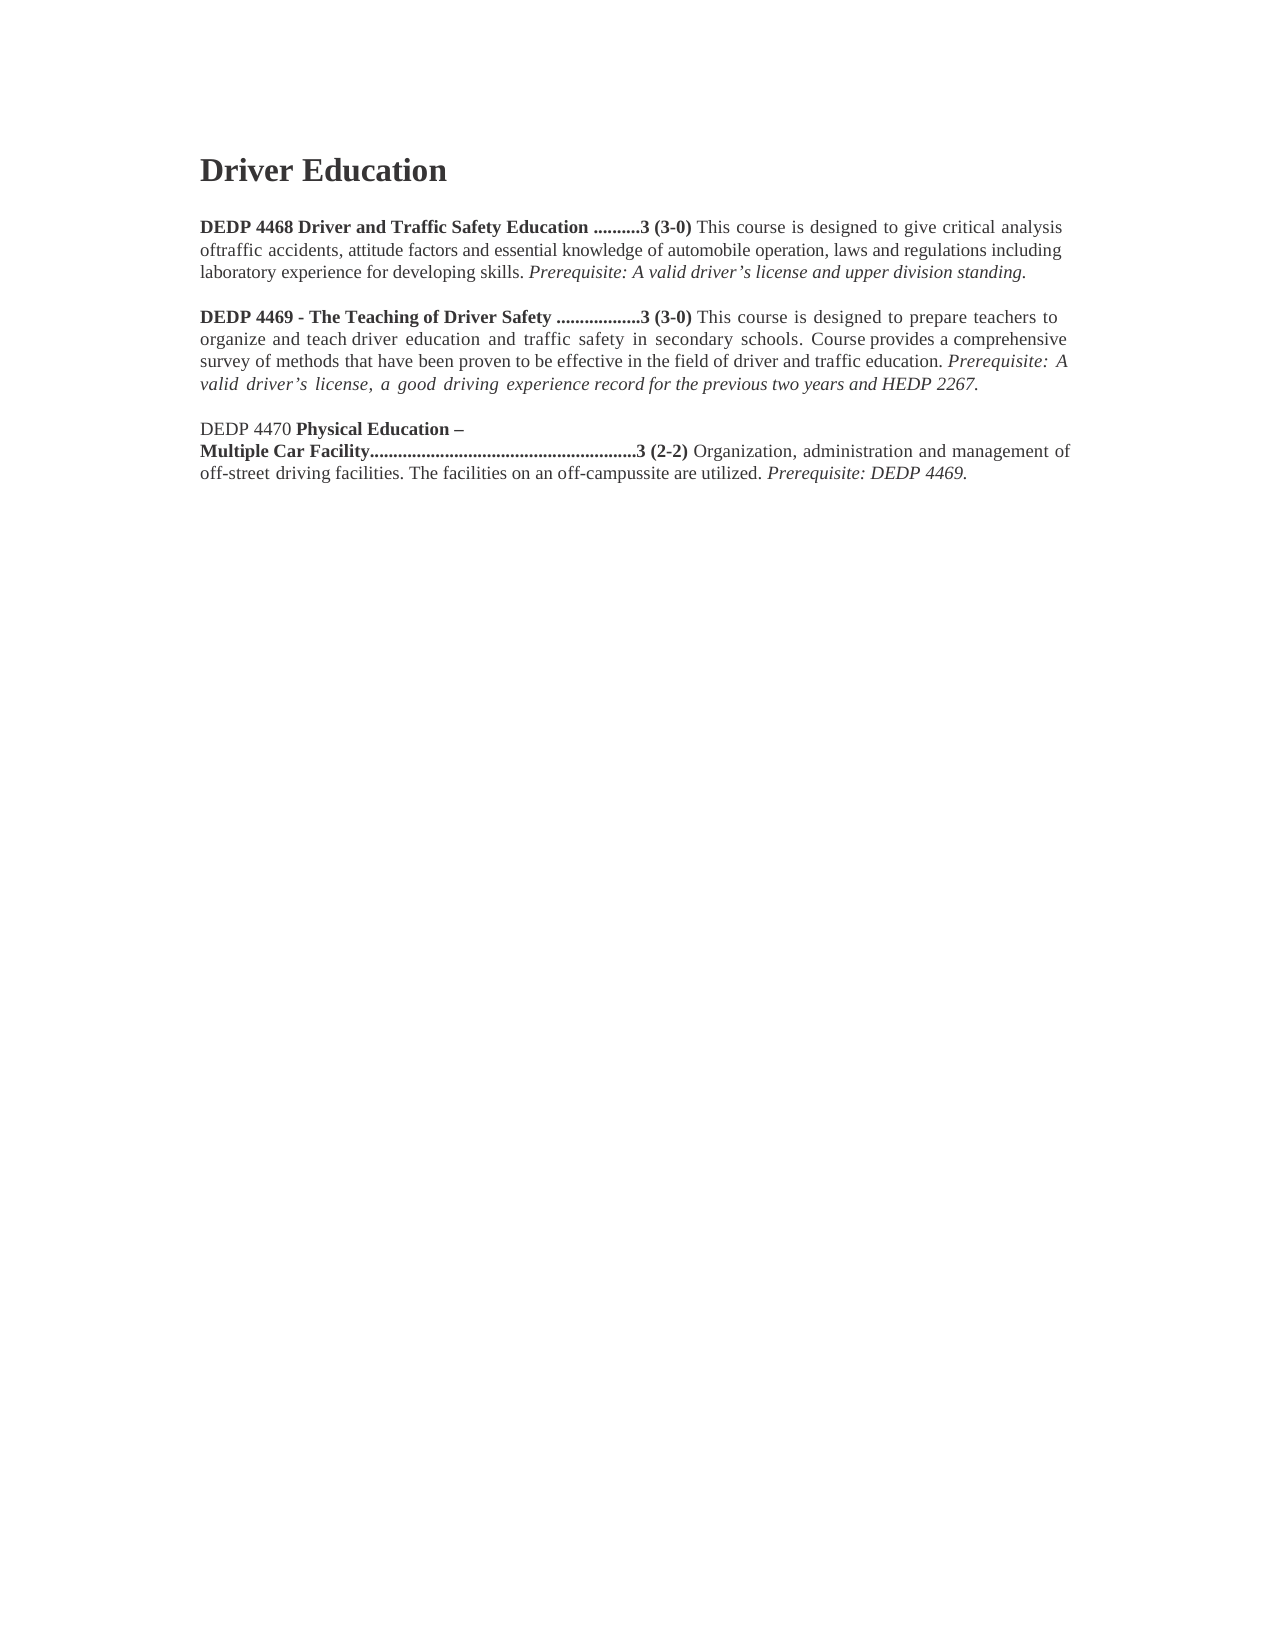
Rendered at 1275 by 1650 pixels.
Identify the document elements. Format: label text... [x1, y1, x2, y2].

text DEDP 4468 Driver and Traffic Safety Education ..........3 (3-0) This course is designed to give critical analysis oftraffic accidents, attitude factors and essential knowledge of automobile operation, laws and regulations including laboratory experience for developing skills. Prerequisite: A valid driver’s license and upper division standing. [200, 216, 1091, 283]
text Driver Education [200, 150, 1087, 188]
text Multiple Car Facility.........................................................3 (2-2) Organization, administration and management of off-street driving facilities. The facilities on an off-campussite are utilized. Prerequisite: DEDP 4469. [200, 440, 1091, 484]
text DEDP 4470 Physical Education – [200, 418, 1087, 439]
text DEDP 4469 - The Teaching of Driver Safety ..................3 (3-0) This course is designed to prepare teachers to organize and teach driver education and traffic safety in secondary schools. Course provides a comprehensive survey of methods that have been proven to be effective in the field of driver and traffic education. Prerequisite: A valid driver’s license, a good driving experience record for the previous two years and HEDP 2267. [200, 306, 1091, 394]
